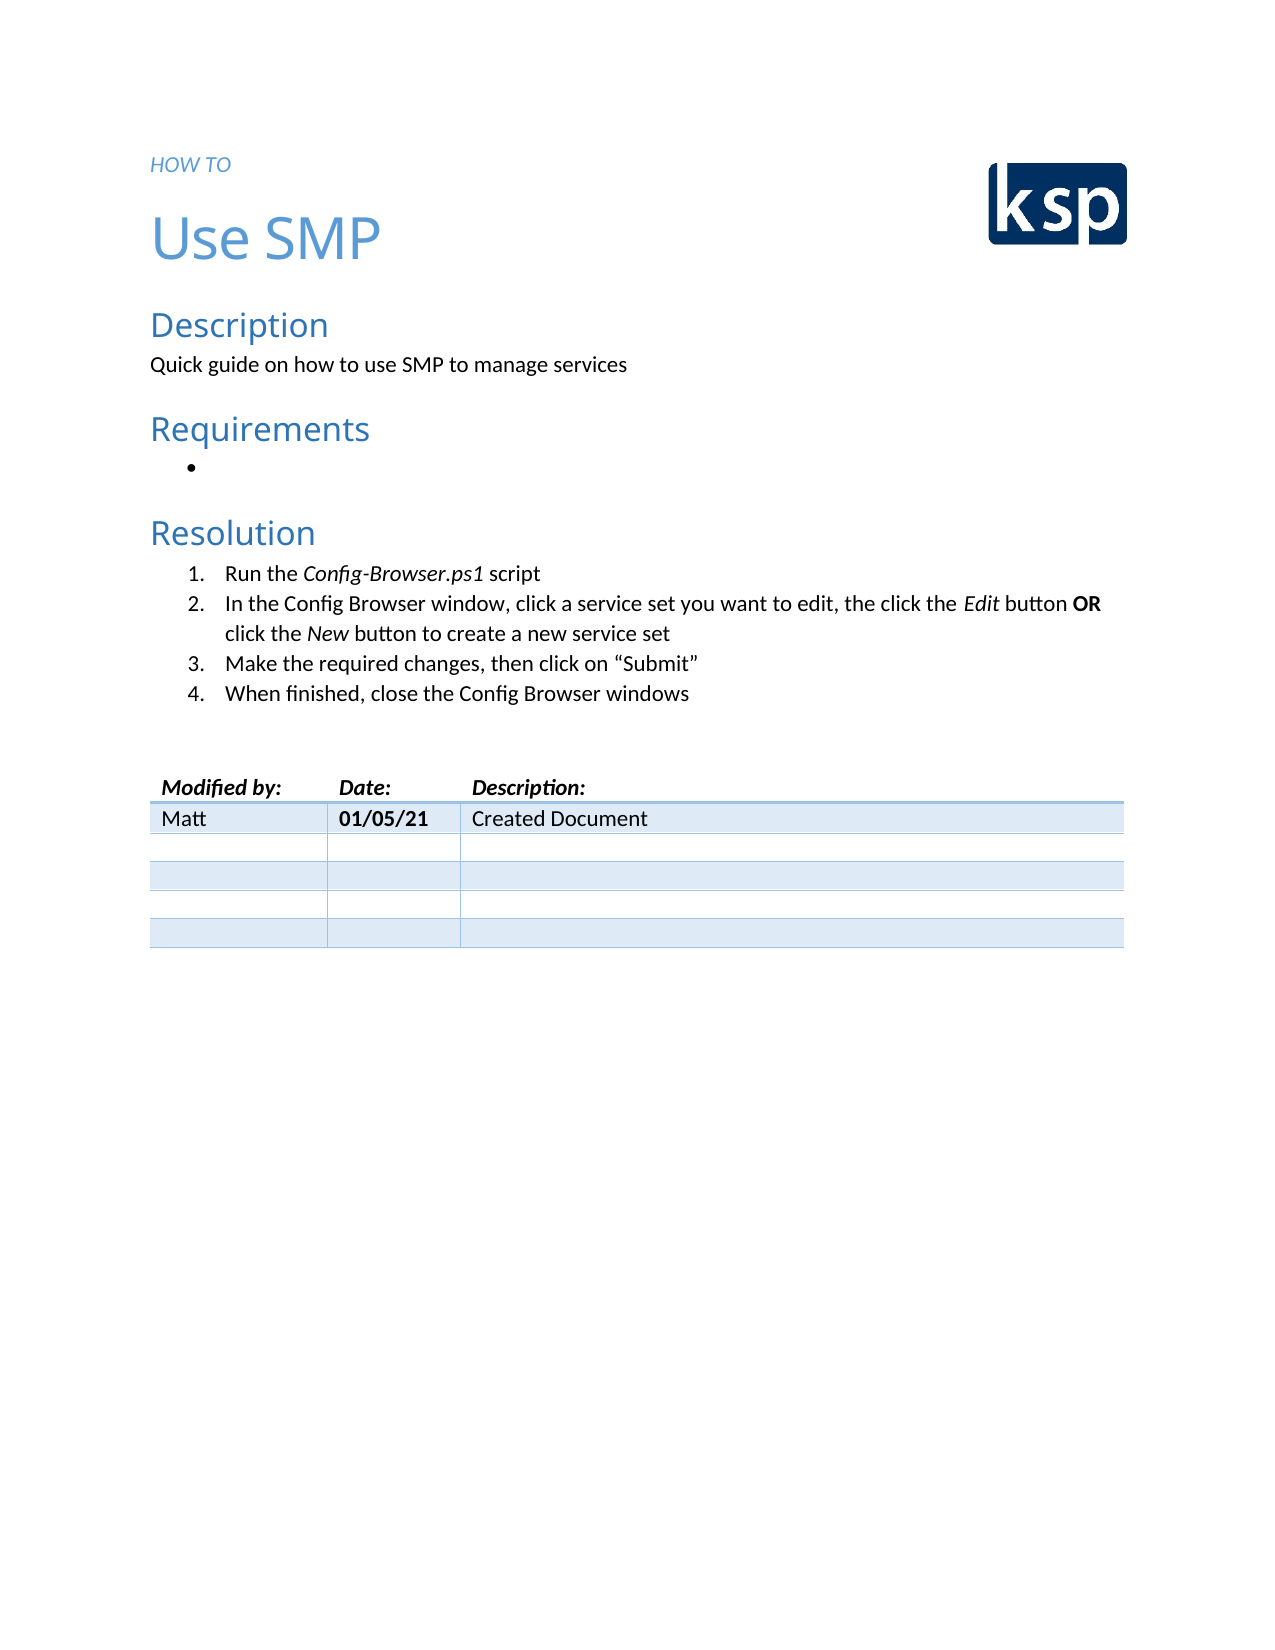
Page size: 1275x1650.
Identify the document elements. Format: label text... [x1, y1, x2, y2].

table_header Modified by: [150, 773, 328, 801]
text Quick guide on how to use SMP to manage services [150, 350, 1125, 378]
picture [971, 150, 1144, 254]
table_cell [328, 834, 460, 861]
table_cell [461, 834, 1124, 861]
text HOW TO [150, 150, 971, 178]
table_cell [328, 891, 460, 918]
subtitle Description [150, 301, 1125, 347]
table_cell Created Document [461, 804, 1124, 832]
table_cell [461, 891, 1124, 918]
table_cell [461, 862, 1124, 889]
list When finished, close the Config Browser windows [187, 679, 1125, 707]
subtitle Requirements [150, 406, 1125, 451]
table_cell 01/05/21 [328, 804, 460, 832]
table_header Description: [461, 773, 1124, 801]
list Make the required changes, then click on “Submit” [187, 649, 1125, 677]
table_cell [150, 891, 327, 918]
table_header Date: [328, 773, 461, 801]
table_cell [461, 919, 1124, 947]
table_cell [150, 919, 327, 947]
list Run the Config-Browser.ps1 script [187, 559, 1125, 587]
subtitle Resolution [150, 510, 1125, 555]
table_cell Matt [150, 804, 327, 832]
list In the Config Browser window, click a service set you want to edit, the click the Edit button OR click the New button to create a new service set [187, 589, 1125, 647]
title Use SMP [150, 197, 1125, 276]
table_cell [150, 834, 327, 861]
table_cell [150, 862, 327, 889]
table_cell [328, 862, 460, 889]
table_cell [328, 919, 460, 947]
